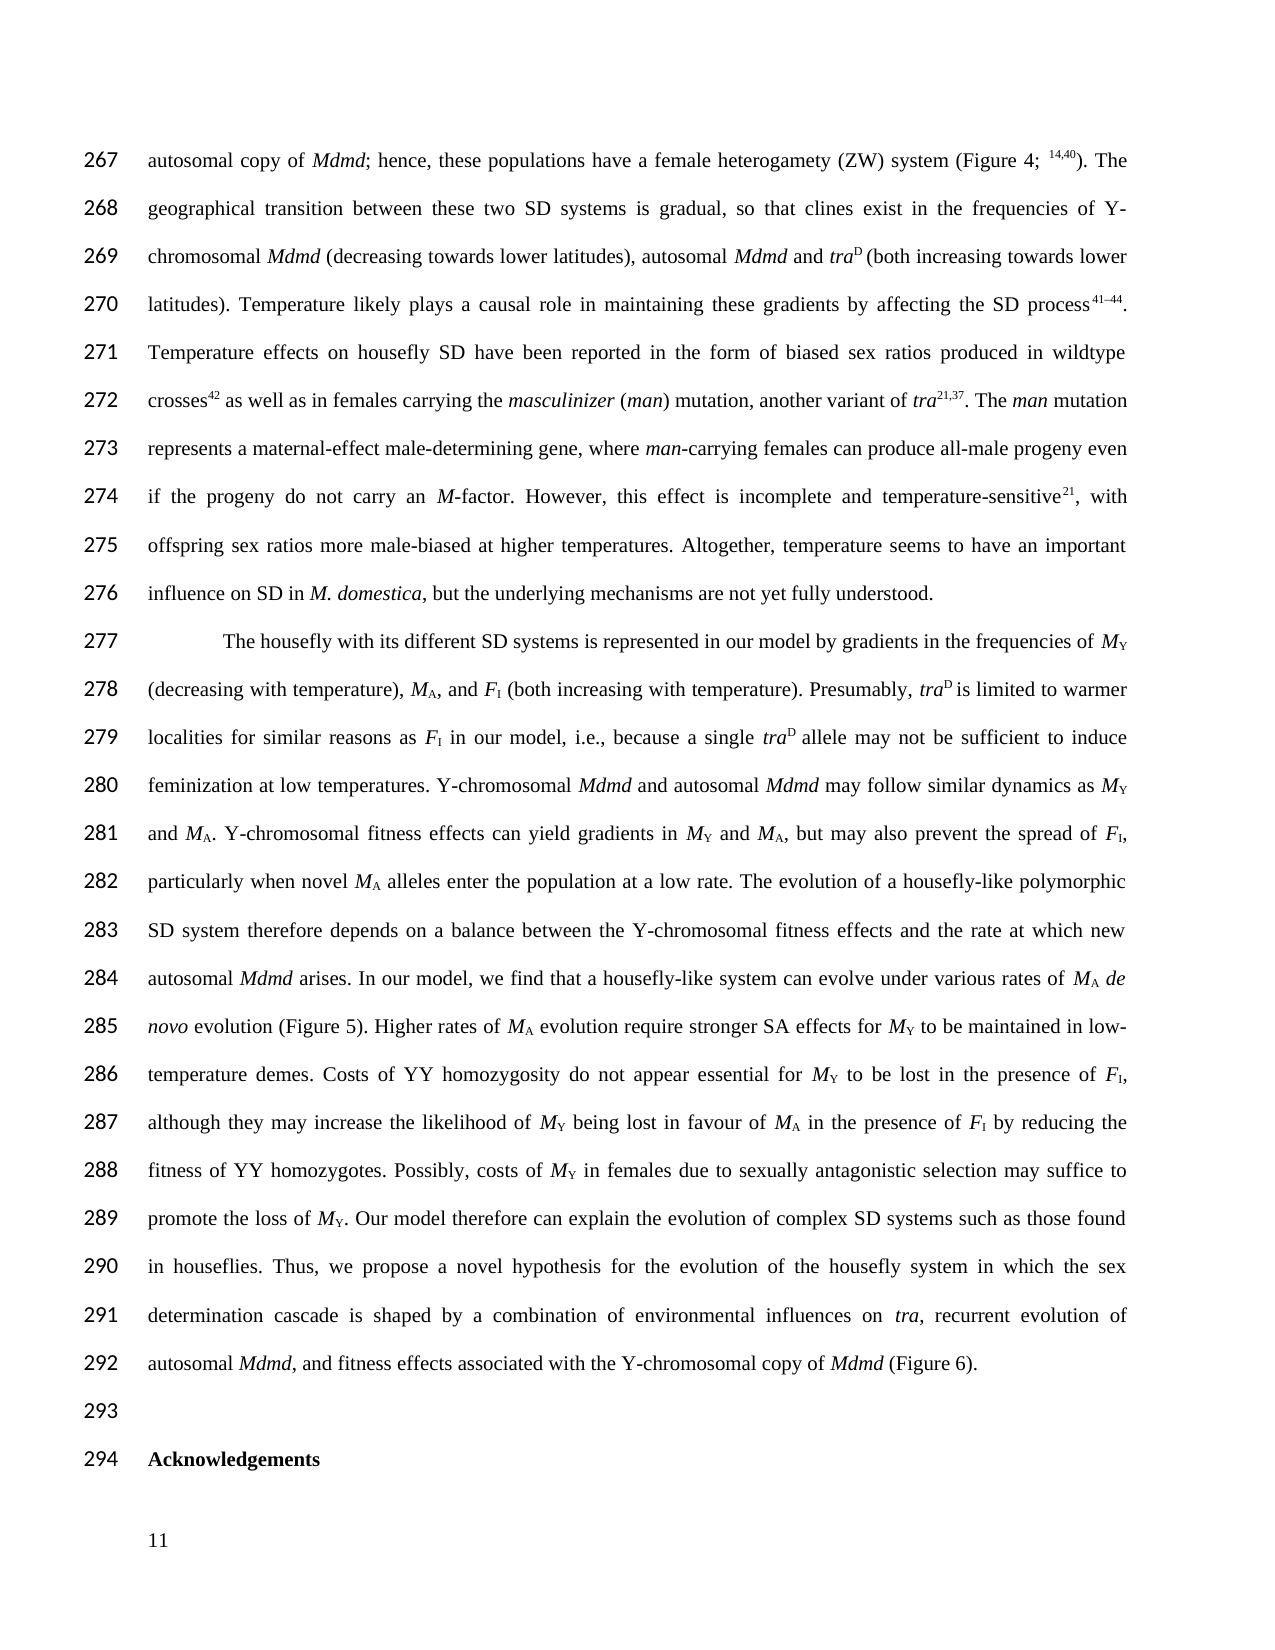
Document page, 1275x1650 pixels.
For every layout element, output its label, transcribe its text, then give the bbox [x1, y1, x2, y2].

text The housefly with its different SD systems is represented in our model by gradients in the frequencies of MY (decreasing with temperature), MA, and FI (both increasing with temperature). Presumably, traD is limited to warmer localities for similar reasons as FI in our model, i.e., because a single traD allele may not be sufficient to induce feminization at low temperatures. Y-chromosomal Mdmd and autosomal Mdmd may follow similar dynamics as MY and MA. Y-chromosomal fitness effects can yield gradients in MY and MA, but may also prevent the spread of FI, particularly when novel MA alleles enter the population at a low rate. The evolution of a housefly-like polymorphic SD system therefore depends on a balance between the Y-chromosomal fitness effects and the rate at which new autosomal Mdmd arises. In our model, we find that a housefly-like system can evolve under various rates of MA de novo evolution (Figure 5). Higher rates of MA evolution require stronger SA effects for MY to be maintained in low-temperature demes. Costs of YY homozygosity do not appear essential for MY to be lost in the presence of FI, although they may increase the likelihood of MY being lost in favour of MA in the presence of FI by reducing the fitness of YY homozygotes. Possibly, costs of MY in females due to sexually antagonistic selection may suffice to promote the loss of MY. Our model therefore can explain the evolution of complex SD systems such as those found in houseflies. Thus, we propose a novel hypothesis for the evolution of the housefly system in which the sex determination cascade is shaped by a combination of environmental influences on tra, recurrent evolution of autosomal Mdmd, and fitness effects associated with the Y-chromosomal copy of Mdmd (Figure 6). [148, 629, 1127, 1375]
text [148, 148, 1127, 605]
subtitle Acknowledgements [148, 1447, 1127, 1471]
